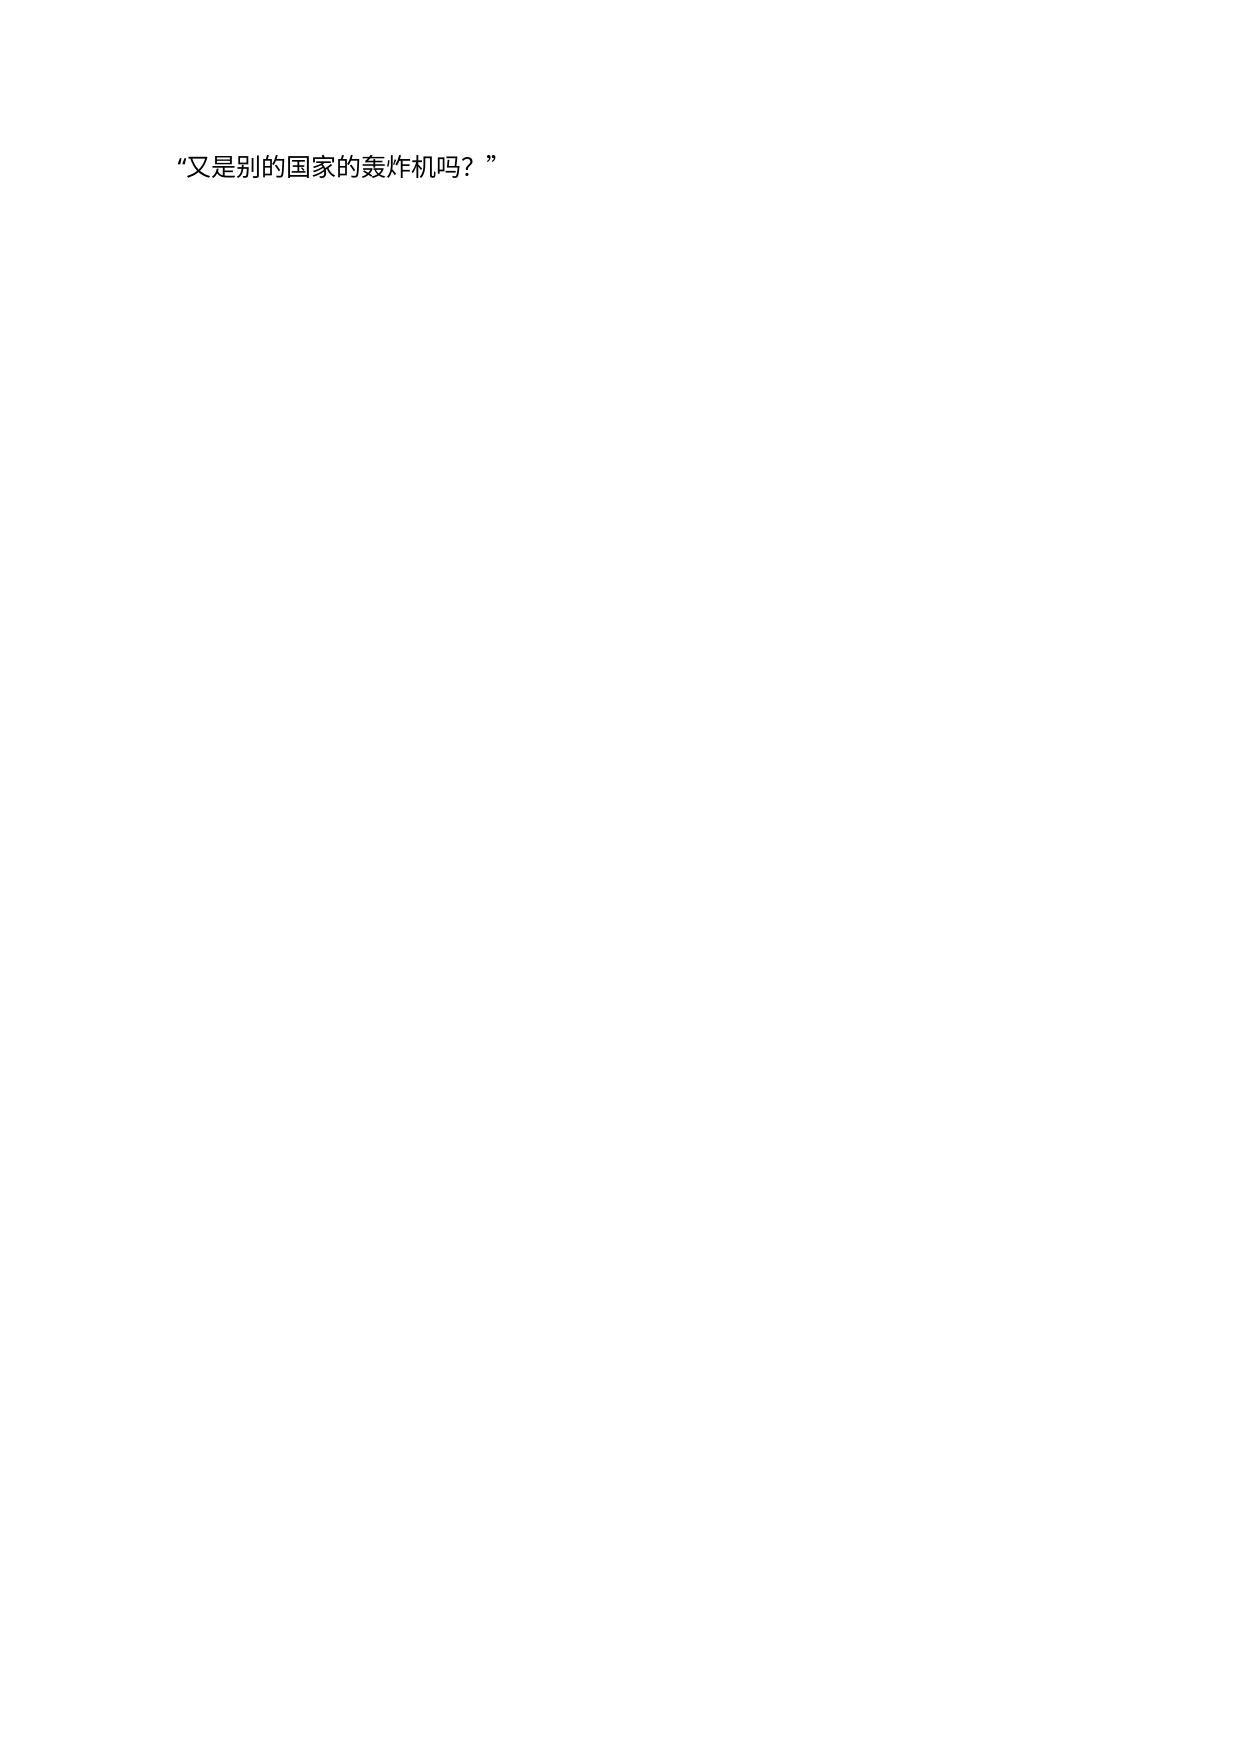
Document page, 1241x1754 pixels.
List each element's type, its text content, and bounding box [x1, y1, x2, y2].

text “又是别的国家的轰炸机吗？” [177, 148, 1063, 184]
